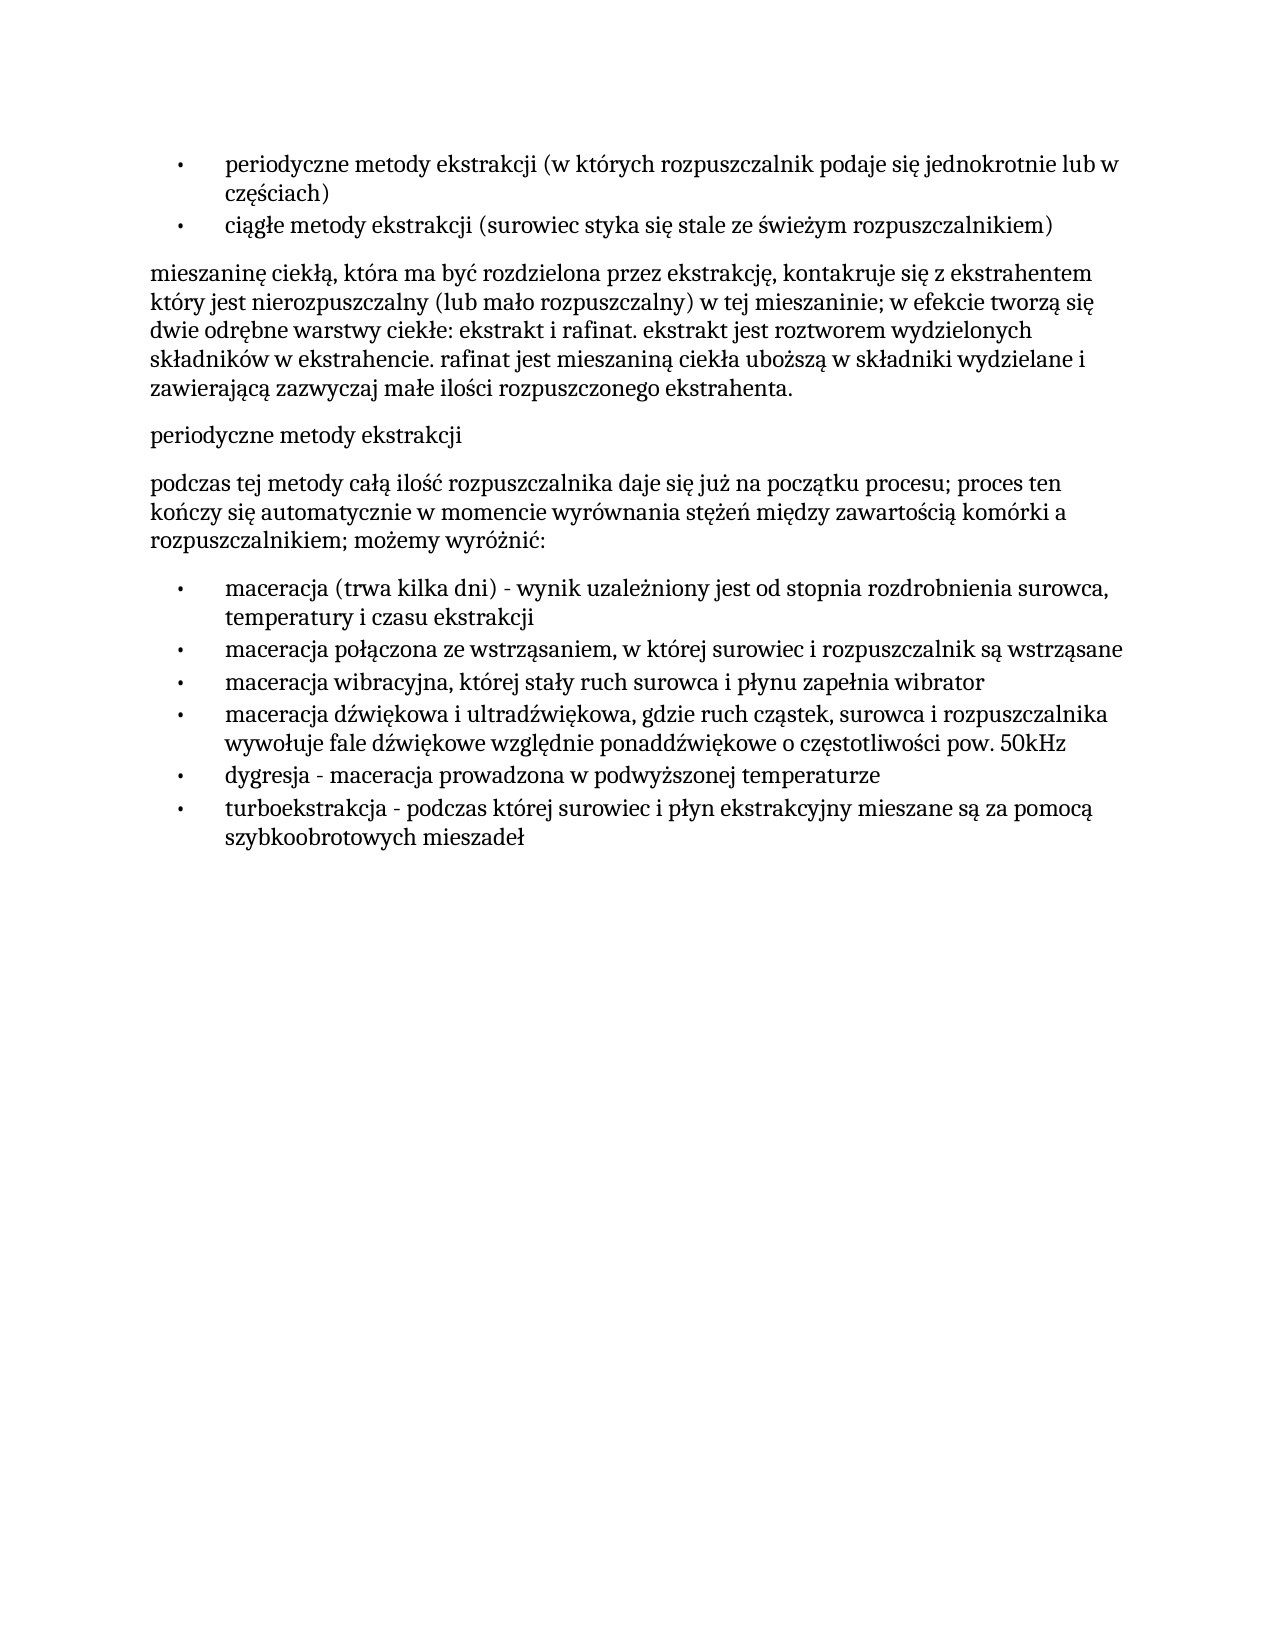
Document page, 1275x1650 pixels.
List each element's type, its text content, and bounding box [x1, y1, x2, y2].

list maceracja dźwiękowa i ultradźwiękowa, gdzie ruch cząstek, surowca i rozpuszczalnika wywołuje fale dźwiękowe względnie ponaddźwiękowe o częstotliwości pow. 50kHz [175, 700, 1125, 757]
list maceracja (trwa kilka dni) - wynik uzależniony jest od stopnia rozdrobnienia surowca, temperatury i czasu ekstrakcji [175, 574, 1125, 631]
list maceracja połączona ze wstrząsaniem, w której surowiec i rozpuszczalnik są wstrząsane [175, 635, 1125, 664]
text periodyczne metody ekstrakcji [150, 421, 1125, 450]
list dygresja - maceracja prowadzona w podwyższonej temperaturze [175, 761, 1125, 790]
list maceracja wibracyjna, której stały ruch surowca i płynu zapełnia wibrator [175, 667, 1125, 696]
text mieszaninę ciekłą, która ma być rozdzielona przez ekstrakcję, kontakruje się z ekstrahentem który jest nierozpuszczalny (lub mało rozpuszczalny) w tej mieszaninie; w efekcie tworzą się dwie odrębne warstwy ciekłe: ekstrakt i rafinat. ekstrakt jest roztworem wydzielonych składników w ekstrahencie. rafinat jest mieszaniną ciekła uboższą w składniki wydzielane i zawierającą zazwyczaj małe ilości rozpuszczonego ekstrahenta. [150, 259, 1125, 402]
text podczas tej metody całą ilość rozpuszczalnika daje się już na początku procesu; proces ten kończy się automatycznie w momencie wyrównania stężeń między zawartością komórki a rozpuszczalnikiem; możemy wyróżnić: [150, 469, 1125, 555]
list ciągłe metody ekstrakcji (surowiec styka się stale ze świeżym rozpuszczalnikiem) [175, 211, 1125, 240]
list periodyczne metody ekstrakcji (w których rozpuszczalnik podaje się jednokrotnie lub w częściach) [175, 150, 1125, 207]
list turboekstrakcja - podczas której surowiec i płyn ekstrakcyjny mieszane są za pomocą szybkoobrotowych mieszadeł [175, 794, 1125, 851]
